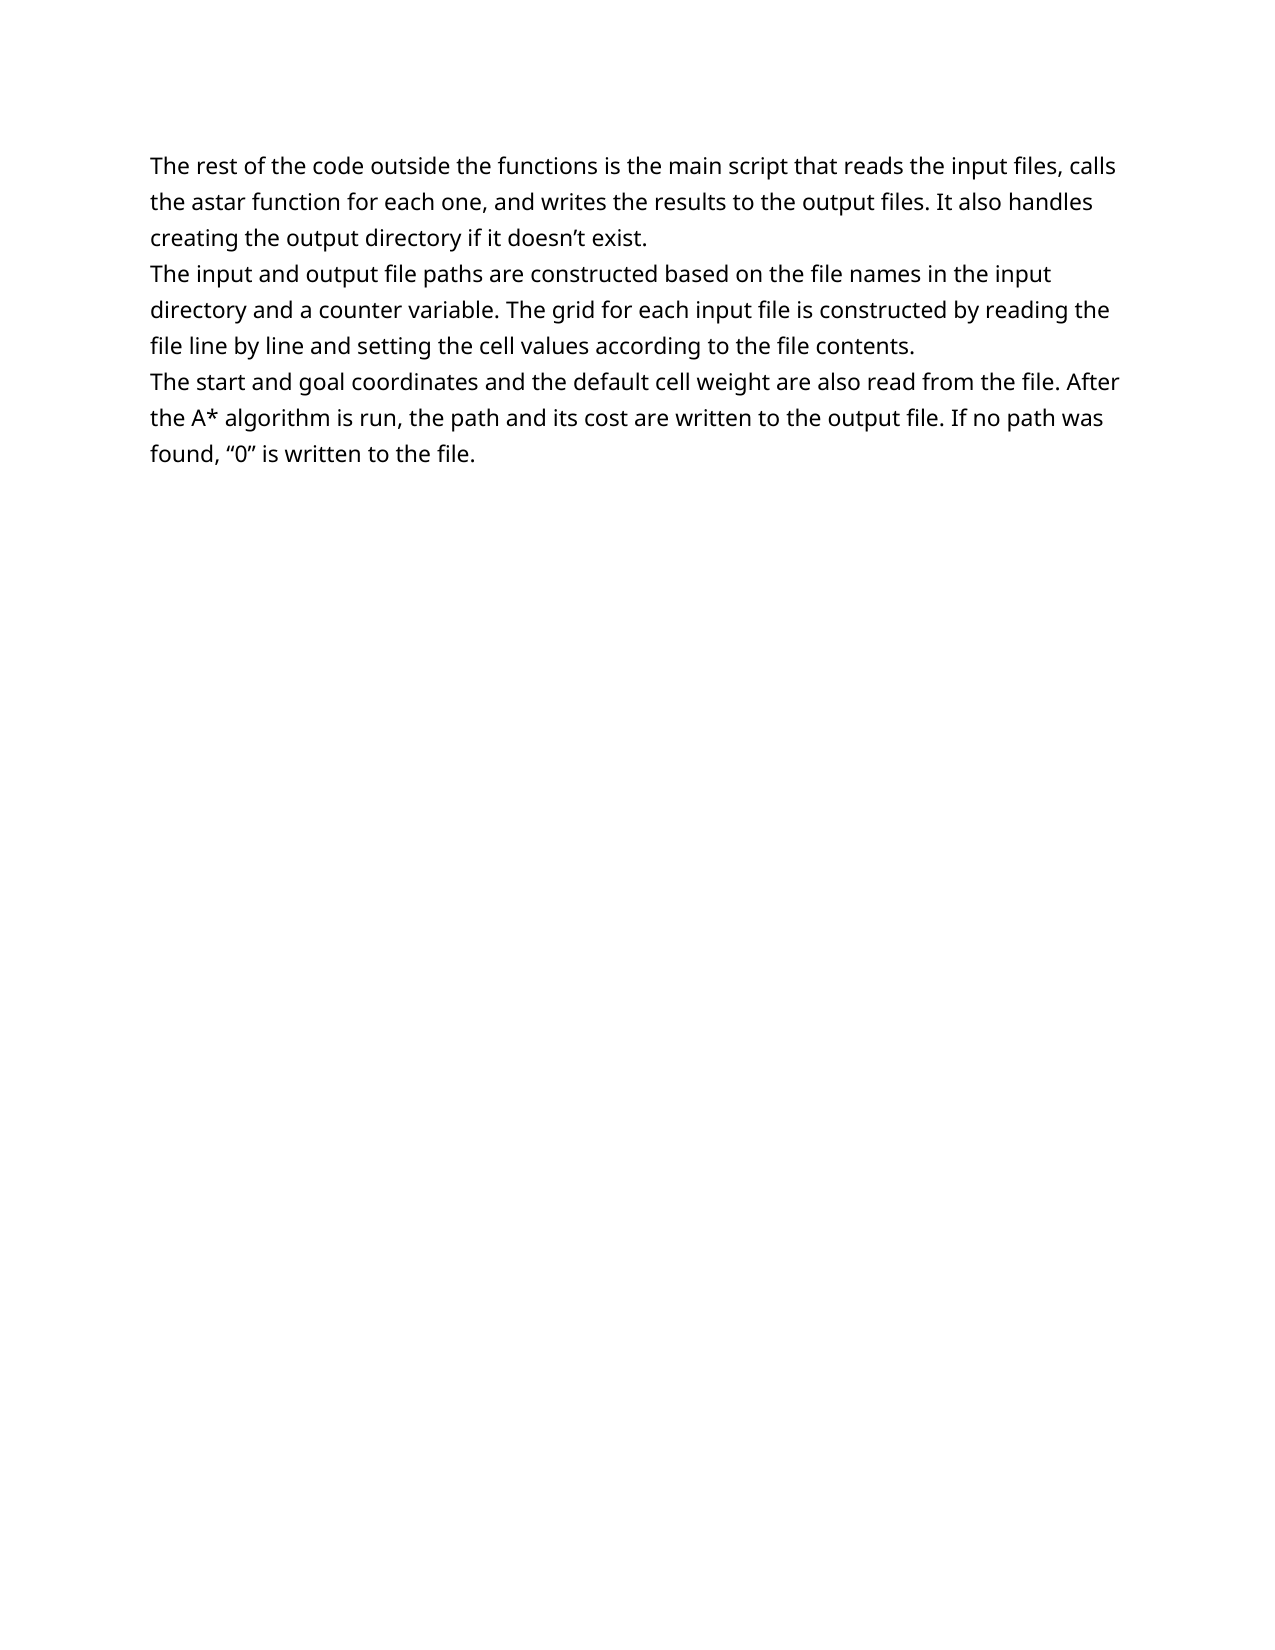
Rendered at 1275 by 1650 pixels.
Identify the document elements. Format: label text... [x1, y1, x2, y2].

text The input and output file paths are constructed based on the file names in the input directory and a counter variable. The grid for each input file is constructed by reading the file line by line and setting the cell values according to the file contents. [150, 258, 1125, 361]
text The rest of the code outside the functions is the main script that reads the input files, calls the astar function for each one, and writes the results to the output files. It also handles creating the output directory if it doesn’t exist. [150, 150, 1125, 253]
text The start and goal coordinates and the default cell weight are also read from the file. After the A* algorithm is run, the path and its cost are written to the output file. If no path was found, “0” is written to the file. [150, 366, 1125, 469]
